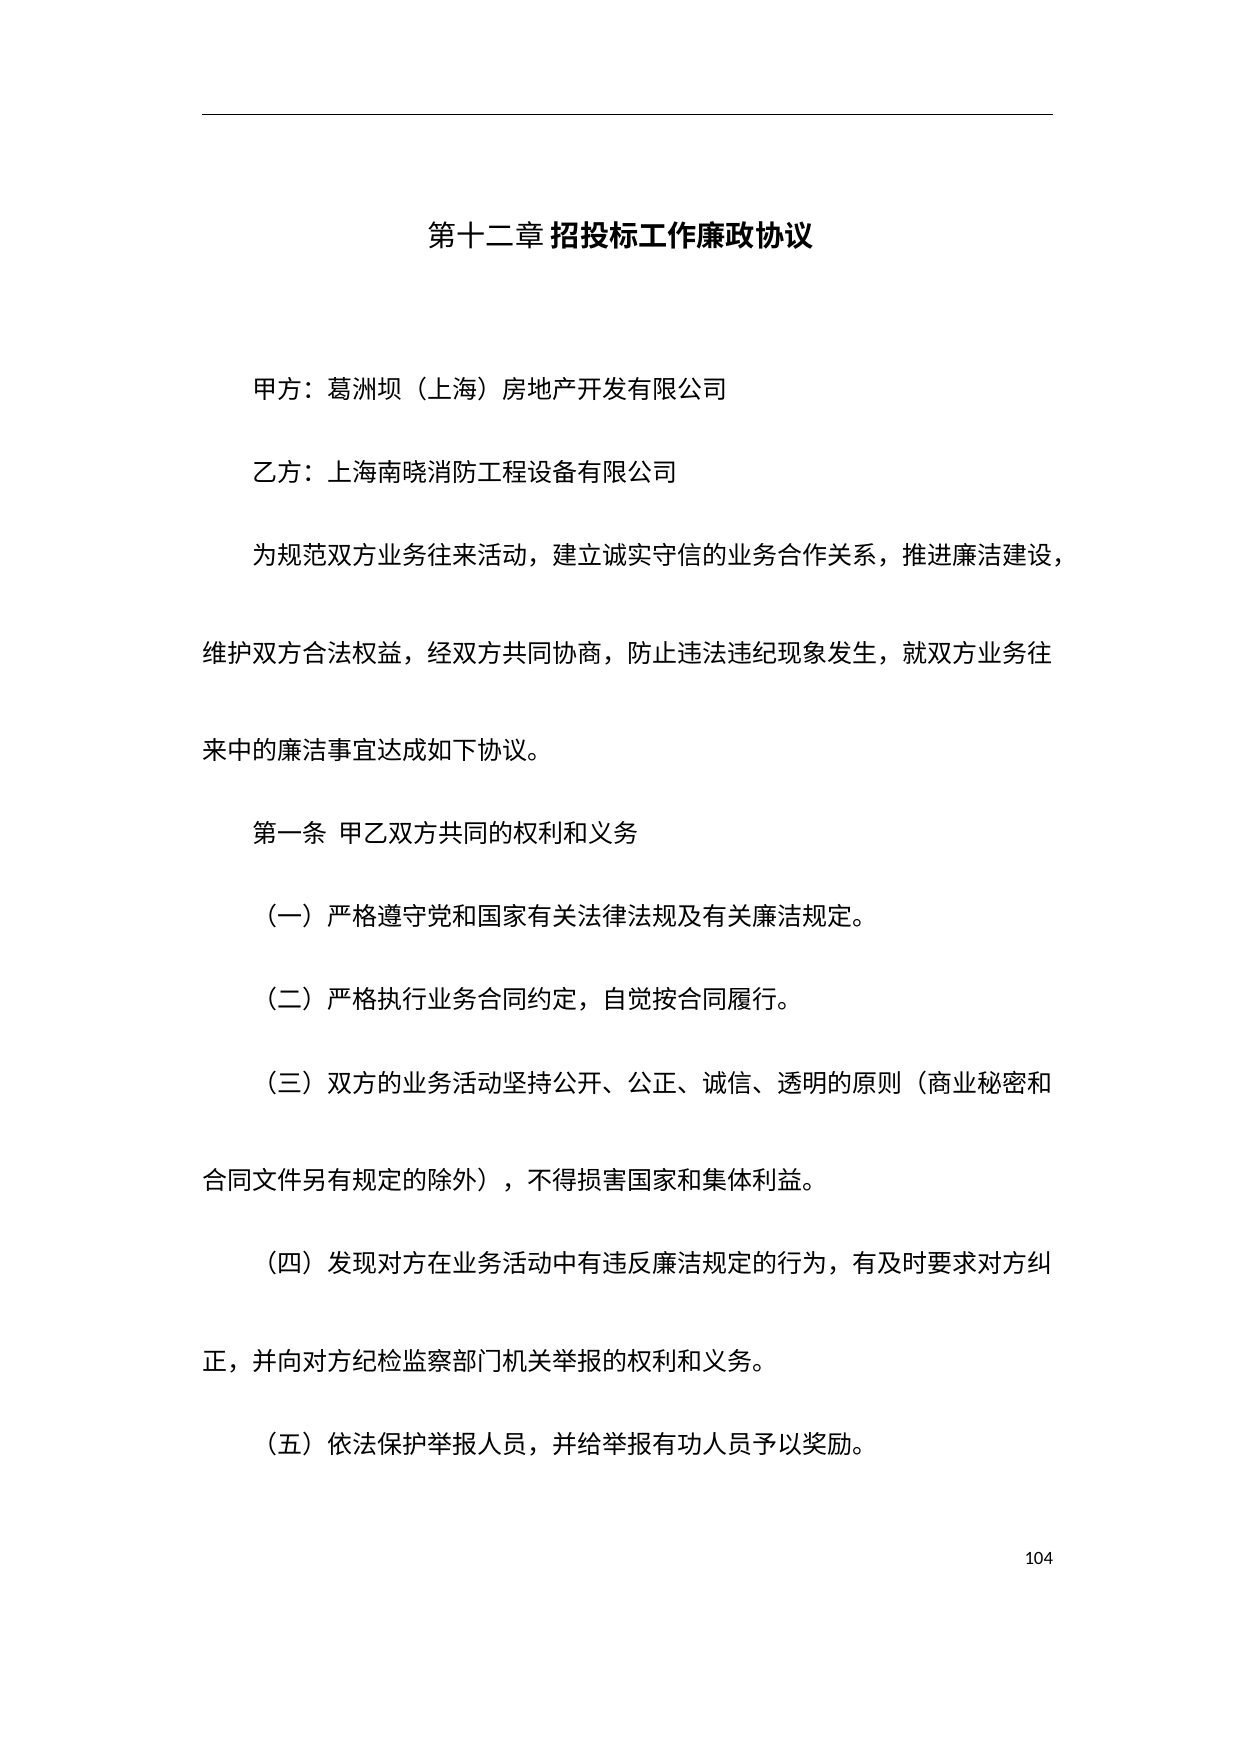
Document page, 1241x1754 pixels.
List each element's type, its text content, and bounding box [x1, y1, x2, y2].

text 为规范双方业务往来活动，建立诚实守信的业务合作关系，推进廉洁建设，维护双方合法权益，经双方共同协商，防止违法违纪现象发生，就双方业务往来中的廉洁事宜达成如下协议。 [202, 521, 1053, 781]
text （四）发现对方在业务活动中有违反廉洁规定的行为，有及时要求对方纠正，并向对方纪检监察部门机关举报的权利和义务。 [202, 1229, 1053, 1392]
text 乙方：上海南晓消防工程设备有限公司 [202, 438, 1053, 503]
subtitle 招投标工作廉政协议 [187, 201, 1053, 266]
text （一）严格遵守党和国家有关法律法规及有关廉洁规定。 [202, 882, 1053, 947]
text （三）双方的业务活动坚持公开、公正、诚信、透明的原则（商业秘密和合同文件另有规定的除外），不得损害国家和集体利益。 [202, 1049, 1053, 1211]
text （二）严格执行业务合同约定，自觉按合同履行。 [202, 966, 1053, 1031]
text 第一条 甲乙双方共同的权利和义务 [202, 799, 1053, 864]
text （五）依法保护举报人员，并给举报有功人员予以奖励。 [202, 1410, 1053, 1475]
text 甲方：葛洲坝（上海）房地产开发有限公司 [202, 355, 1053, 420]
